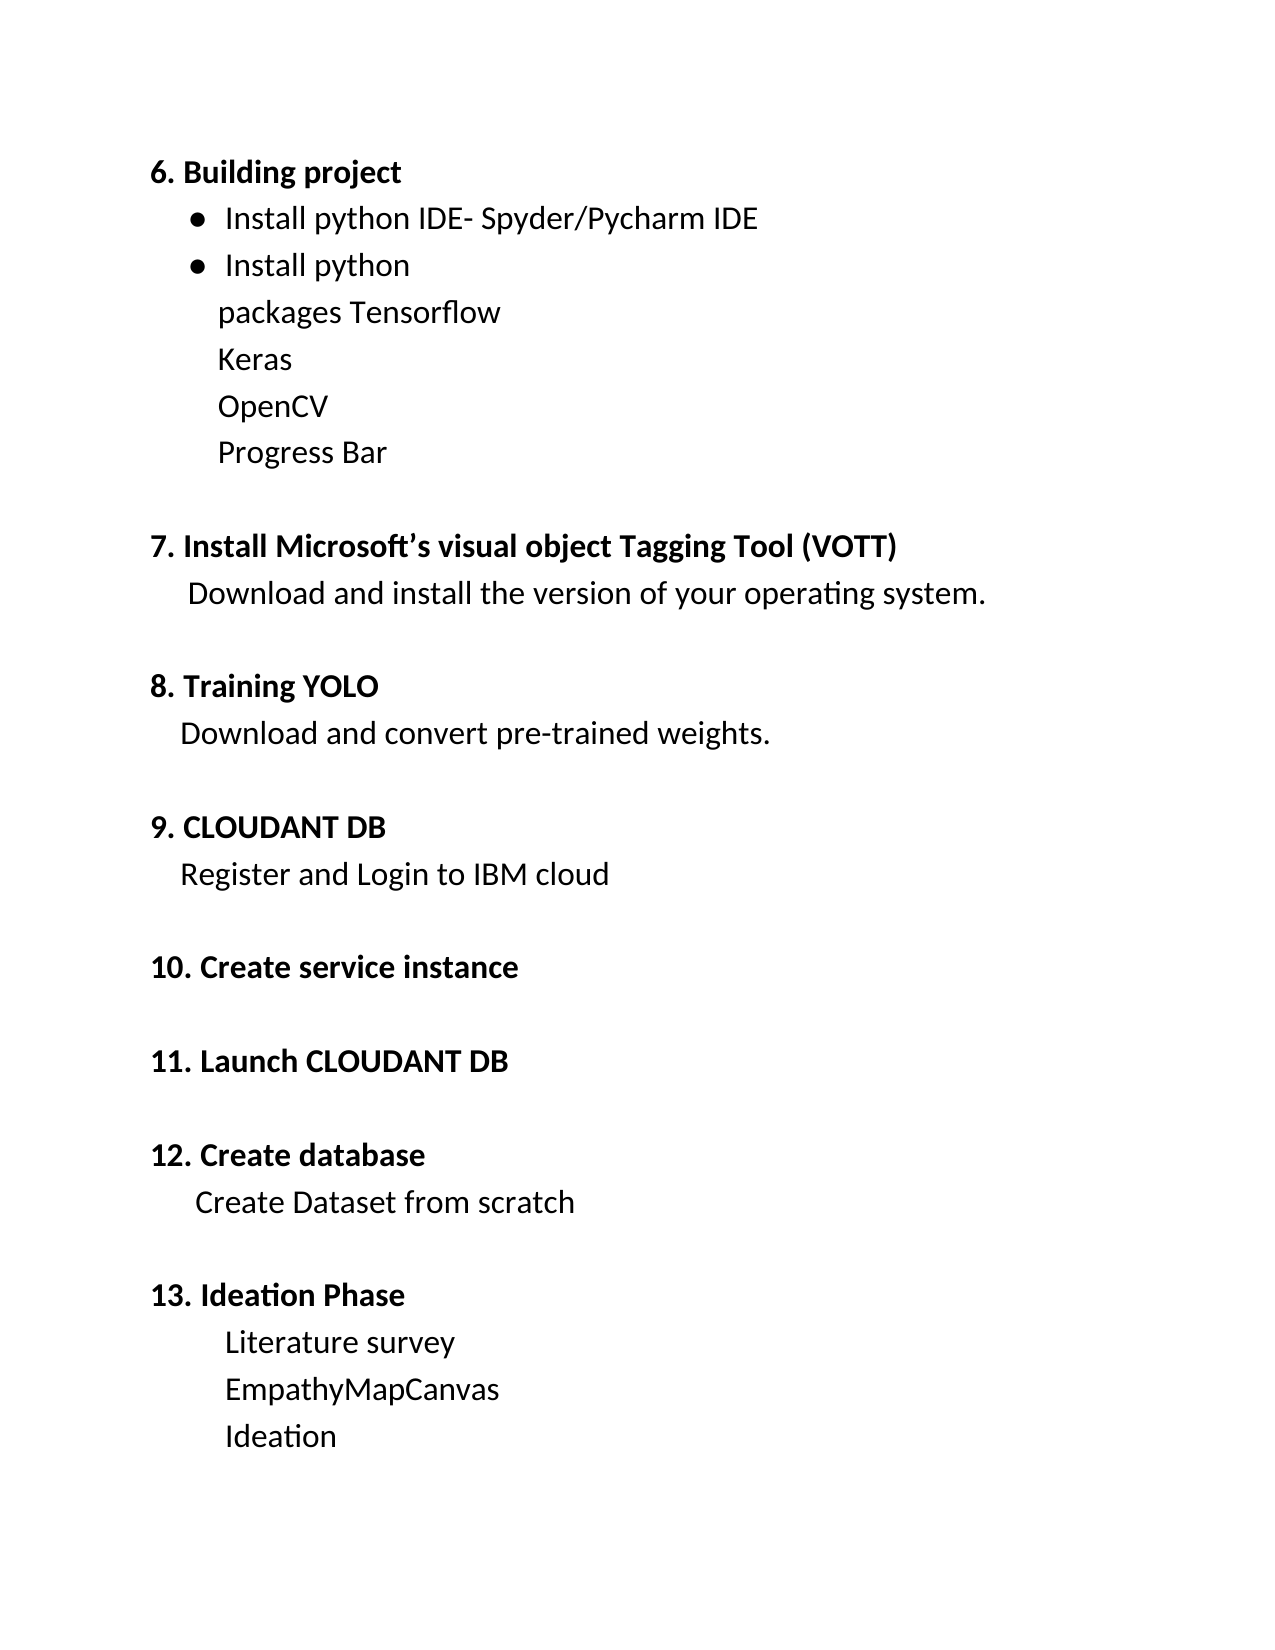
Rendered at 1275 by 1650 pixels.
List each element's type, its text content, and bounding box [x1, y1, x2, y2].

text Keras OpenCV Progress Bar [218, 338, 388, 472]
subtitle CLOUDANT DB [150, 806, 1275, 847]
list Launch CLOUDANT DB [150, 1040, 1275, 1081]
subtitle Create database [150, 1134, 1275, 1174]
subtitle Create service instance [150, 946, 1275, 987]
subtitle Install Microsoft’s visual object Tagging Tool (VOTT) [150, 525, 1275, 566]
list Building project [150, 151, 1275, 191]
text Register and Login to IBM cloud [180, 853, 1275, 893]
list Install python packages Tensorflow [187, 244, 540, 332]
list Install python IDE- Spyder/Pycharm IDE [187, 197, 1275, 238]
text Download and convert pre-trained weights. [180, 712, 1275, 753]
text Download and install the version of your operating system. [188, 572, 1275, 612]
text Create Dataset from scratch [195, 1181, 1275, 1221]
list Ideation Phase Literature survey EmpathyMapCanvas Ideation [150, 1274, 501, 1455]
subtitle Training YOLO [150, 666, 1275, 706]
